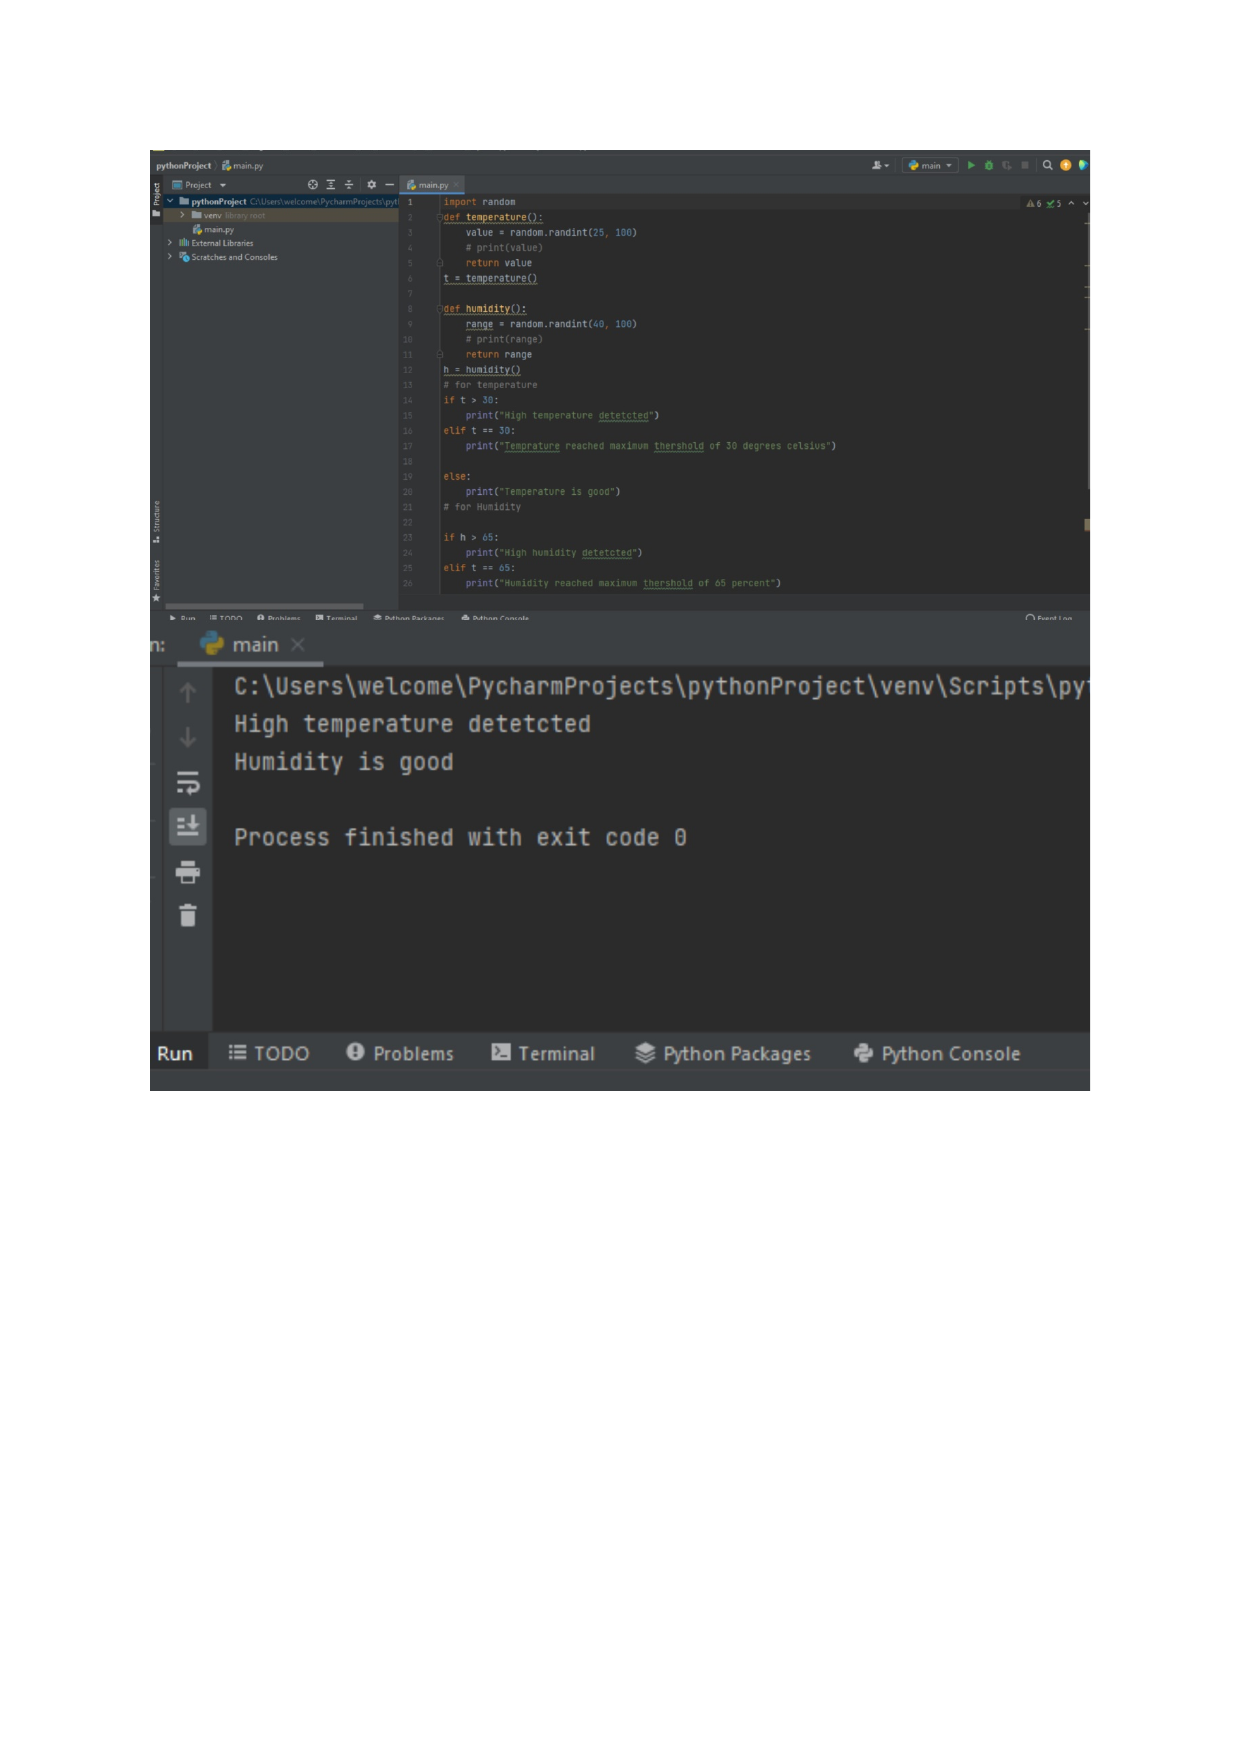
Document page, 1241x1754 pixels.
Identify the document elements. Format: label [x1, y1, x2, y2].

picture [150, 150, 1091, 1091]
